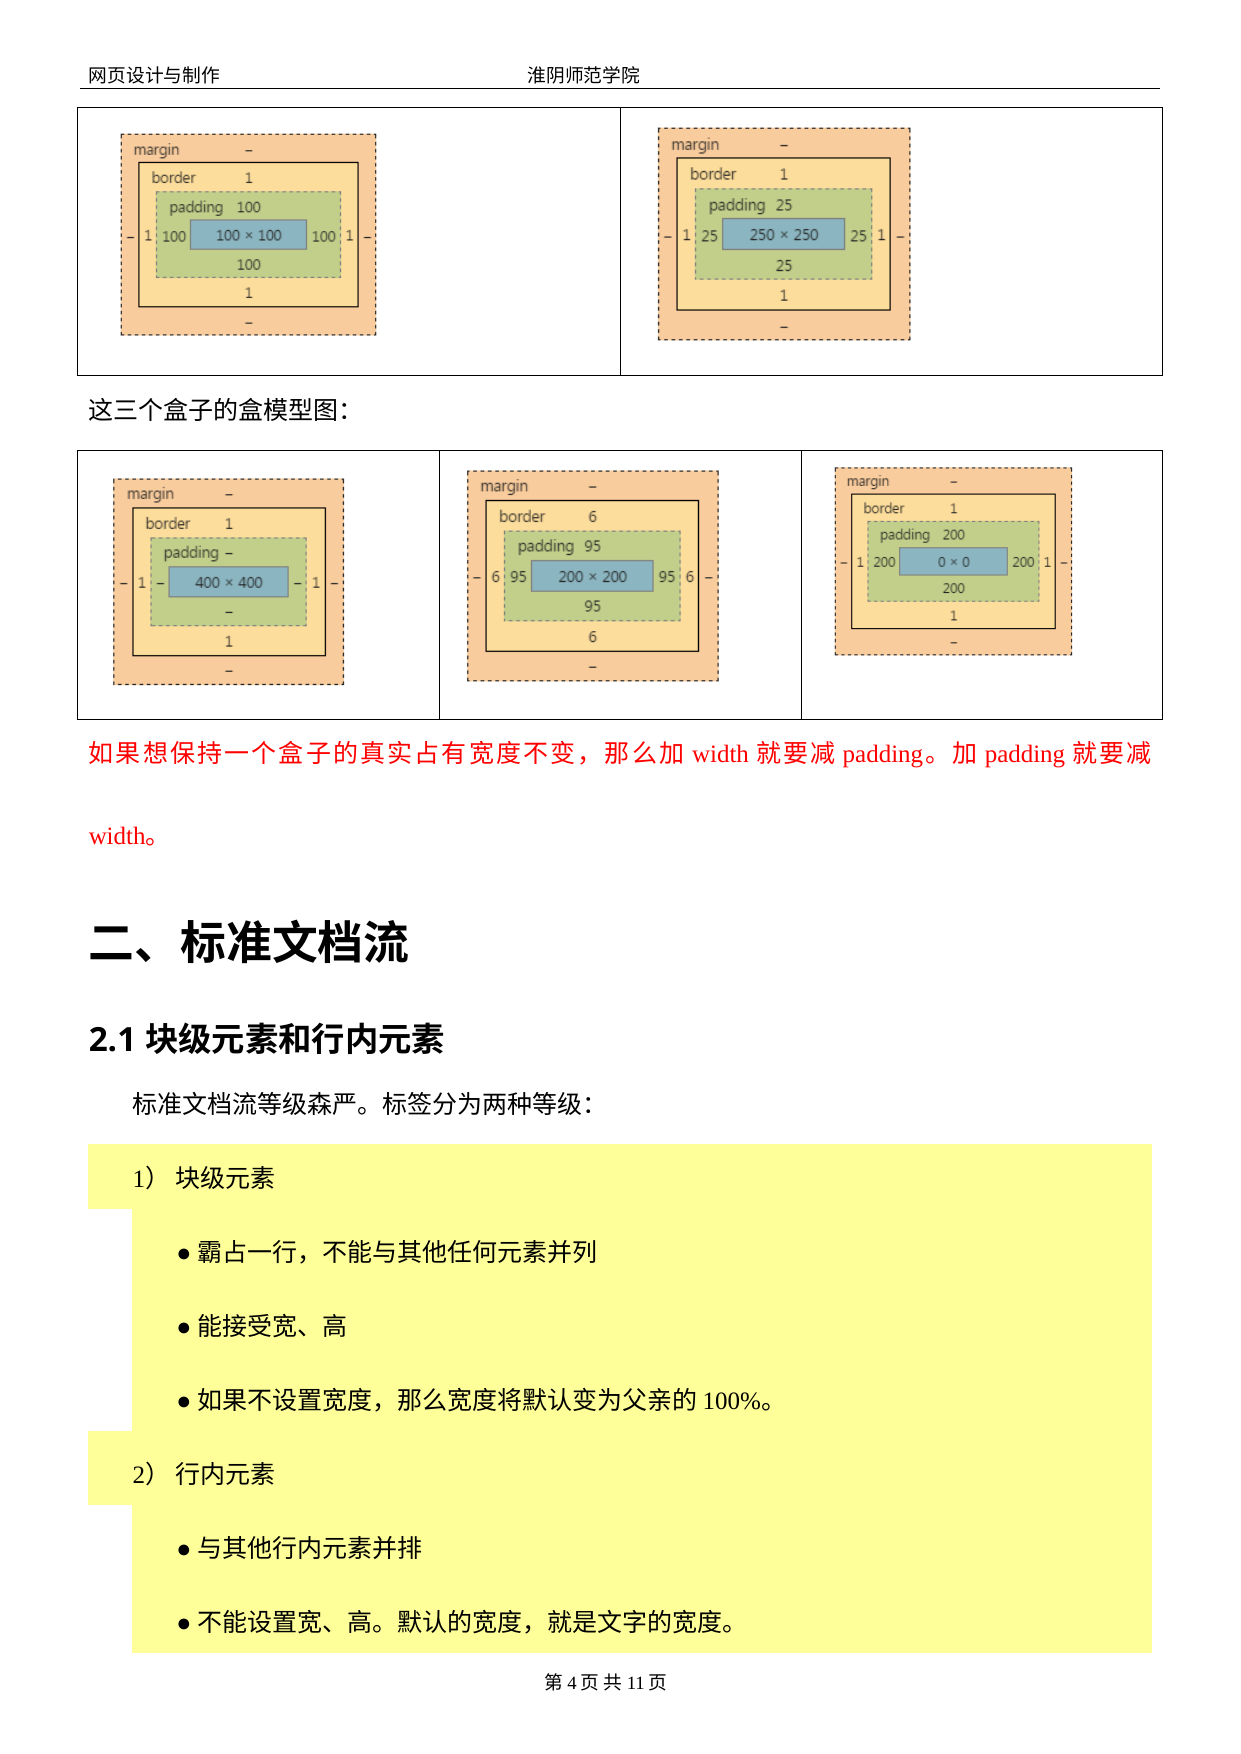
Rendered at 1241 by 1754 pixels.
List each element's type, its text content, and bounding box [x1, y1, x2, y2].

picture [450, 451, 752, 706]
subtitle 二、标准文档流 [88, 891, 1152, 988]
table_header [440, 451, 801, 718]
text 如果想保持一个盒子的真实占有宽度不变，那么加width就要减padding。加padding就要减width。 [88, 720, 1152, 866]
table_header [78, 451, 439, 718]
picture [88, 451, 373, 702]
text ● 不能设置宽、高。默认的宽度，就是文字的宽度。 [132, 1588, 1152, 1653]
text ● 与其他行内元素并排 [132, 1514, 1152, 1579]
table_header [78, 108, 620, 375]
subtitle 2.1 块级元素和行内元素 [88, 1005, 1152, 1070]
text ● 能接受宽、高 [132, 1292, 1152, 1357]
picture [88, 108, 415, 352]
text 这三个盒子的盒模型图： [88, 376, 1152, 441]
text ● 霸占一行，不能与其他任何元素并列 [132, 1218, 1152, 1283]
text 标准文档流等级森严。标签分为两种等级： [88, 1070, 1152, 1135]
text ● 如果不设置宽度，那么宽度将默认变为父亲的100%。 [132, 1366, 1152, 1431]
table_header [802, 451, 1162, 718]
text 2） 行内元素 [88, 1440, 1152, 1505]
picture [812, 451, 1094, 674]
text 1） 块级元素 [88, 1144, 1152, 1209]
table_header [621, 108, 1162, 375]
picture [631, 108, 934, 359]
